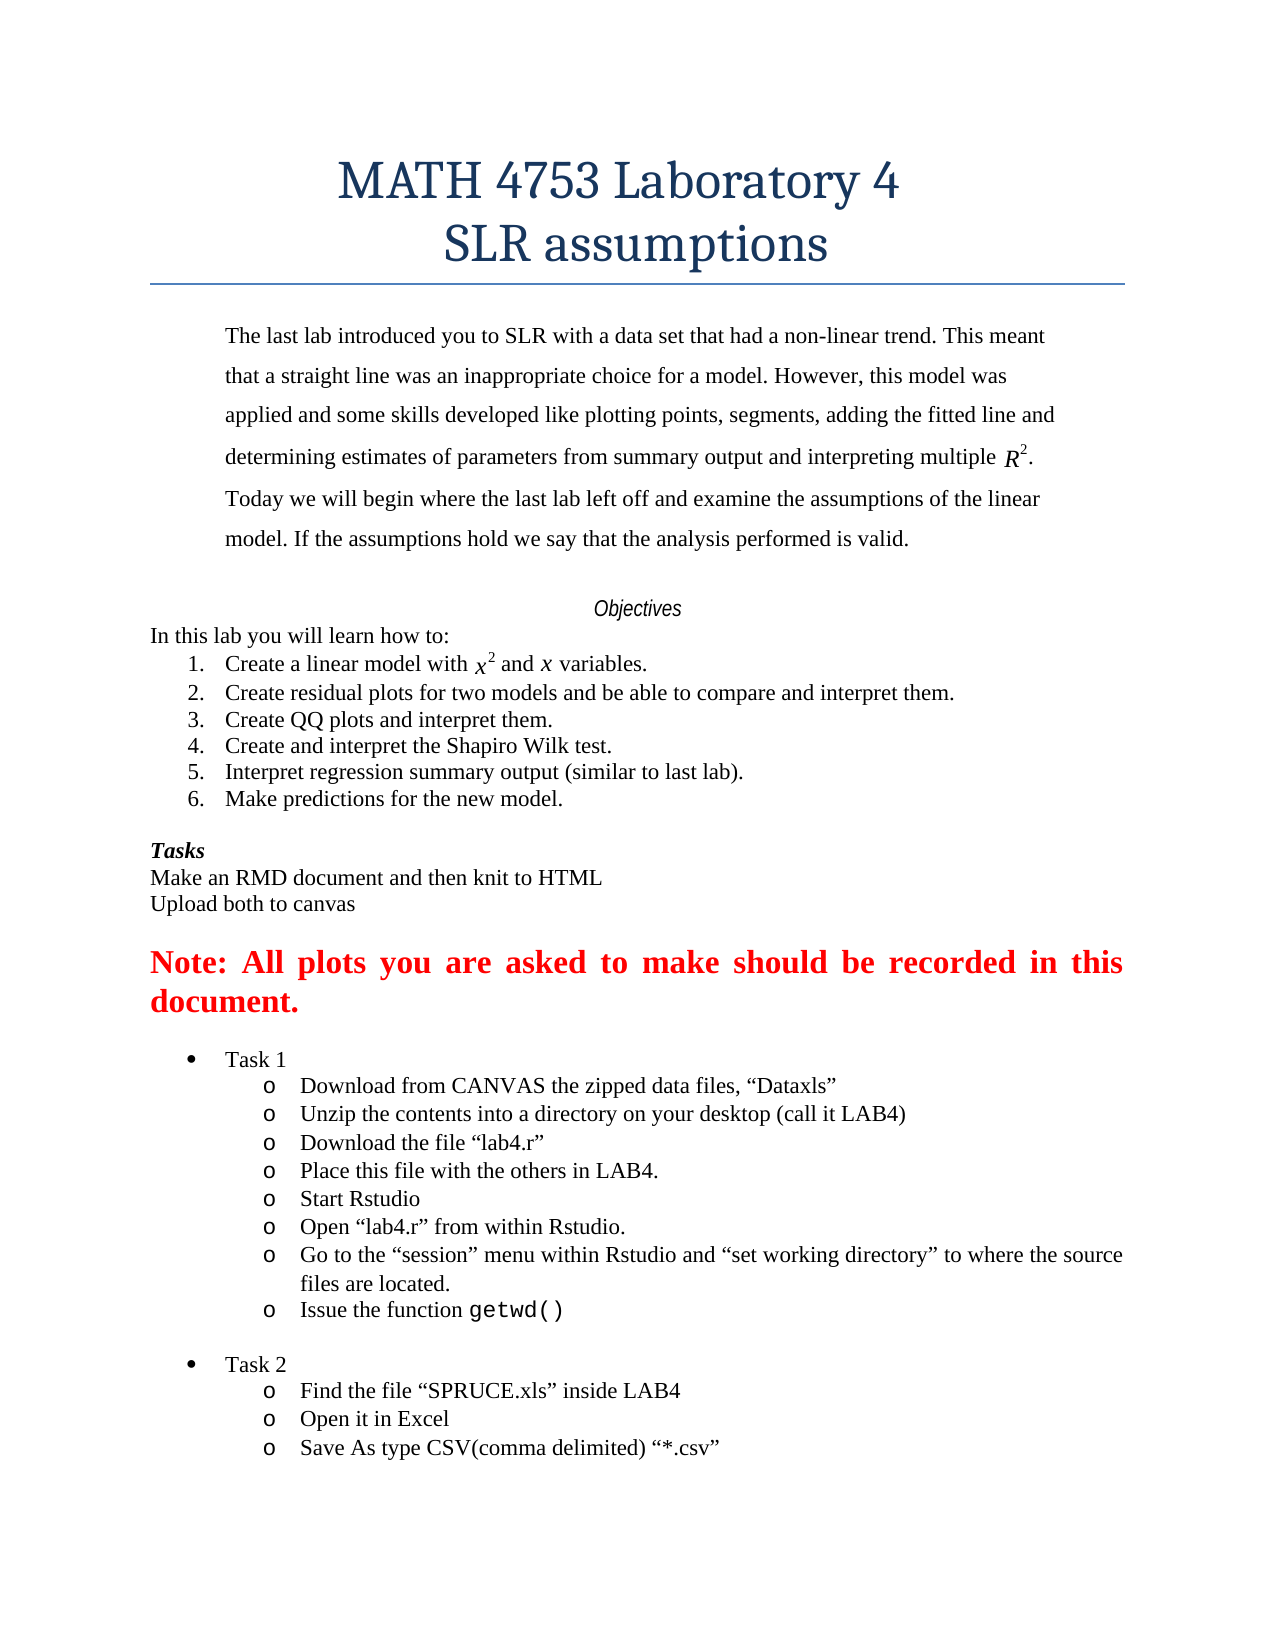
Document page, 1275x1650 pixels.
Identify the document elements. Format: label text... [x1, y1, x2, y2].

text Upload both to canvas [150, 890, 1125, 916]
list Issue the function getwd() [262, 1296, 1125, 1324]
text The last lab introduced you to SLR with a data set that had a non-linear trend. This meant that a straight line was an inappropriate choice for a model. However, this model was applied and some skills developed like plotting points, segments, adding the fitted line and determining estimates of parameters from summary output and interpreting multiple . Today we will begin where the last lab left off and examine the assumptions of the linear model. If the assumptions hold we say that the analysis performed is valid. [225, 322, 1066, 551]
text In this lab you will learn how to: [150, 622, 1125, 648]
title MATH 4753 Laboratory 4 [150, 150, 1125, 212]
subtitle Objectives [150, 595, 1125, 622]
list Open it in Excel [262, 1405, 1125, 1433]
list Task 1 [187, 1046, 1125, 1072]
text Make an RMD document and then knit to HTML [150, 864, 1125, 890]
list Go to the “session” menu within Rstudio and “set working directory” to where the source files are located. [262, 1242, 1125, 1296]
list Unzip the contents into a directory on your desktop (call it LAB4) [262, 1100, 1125, 1129]
text Note: All plots you are asked to make should be recorded in this document. [150, 943, 1125, 1019]
list Find the file “SPRUCE.xls” inside LAB4 [262, 1377, 1125, 1405]
list Place this file with the others in LAB4. [262, 1157, 1125, 1185]
list Create and interpret the Shapiro Wilk test. [187, 732, 1125, 758]
list Open “lab4.r” from within Rstudio. [262, 1213, 1125, 1242]
list Start Rstudio [262, 1185, 1125, 1213]
list Create a linear model with and variables. [187, 648, 1125, 679]
list Make predictions for the new model. [187, 785, 1125, 811]
list Create QQ plots and interpret them. [187, 706, 1125, 732]
list Save As type CSV(comma delimited) “*.csv” [262, 1433, 1125, 1462]
subtitle Tasks [150, 837, 1125, 864]
list Interpret regression summary output (similar to last lab). [187, 758, 1125, 785]
list Create residual plots for two models and be able to compare and interpret them. [187, 679, 1125, 706]
list Task 2 [187, 1351, 1125, 1377]
title SLR assumptions [150, 212, 1125, 283]
list Download from CANVAS the zipped data files, “Dataxls” [262, 1072, 1125, 1100]
list Download the file “lab4.r” [262, 1129, 1125, 1157]
